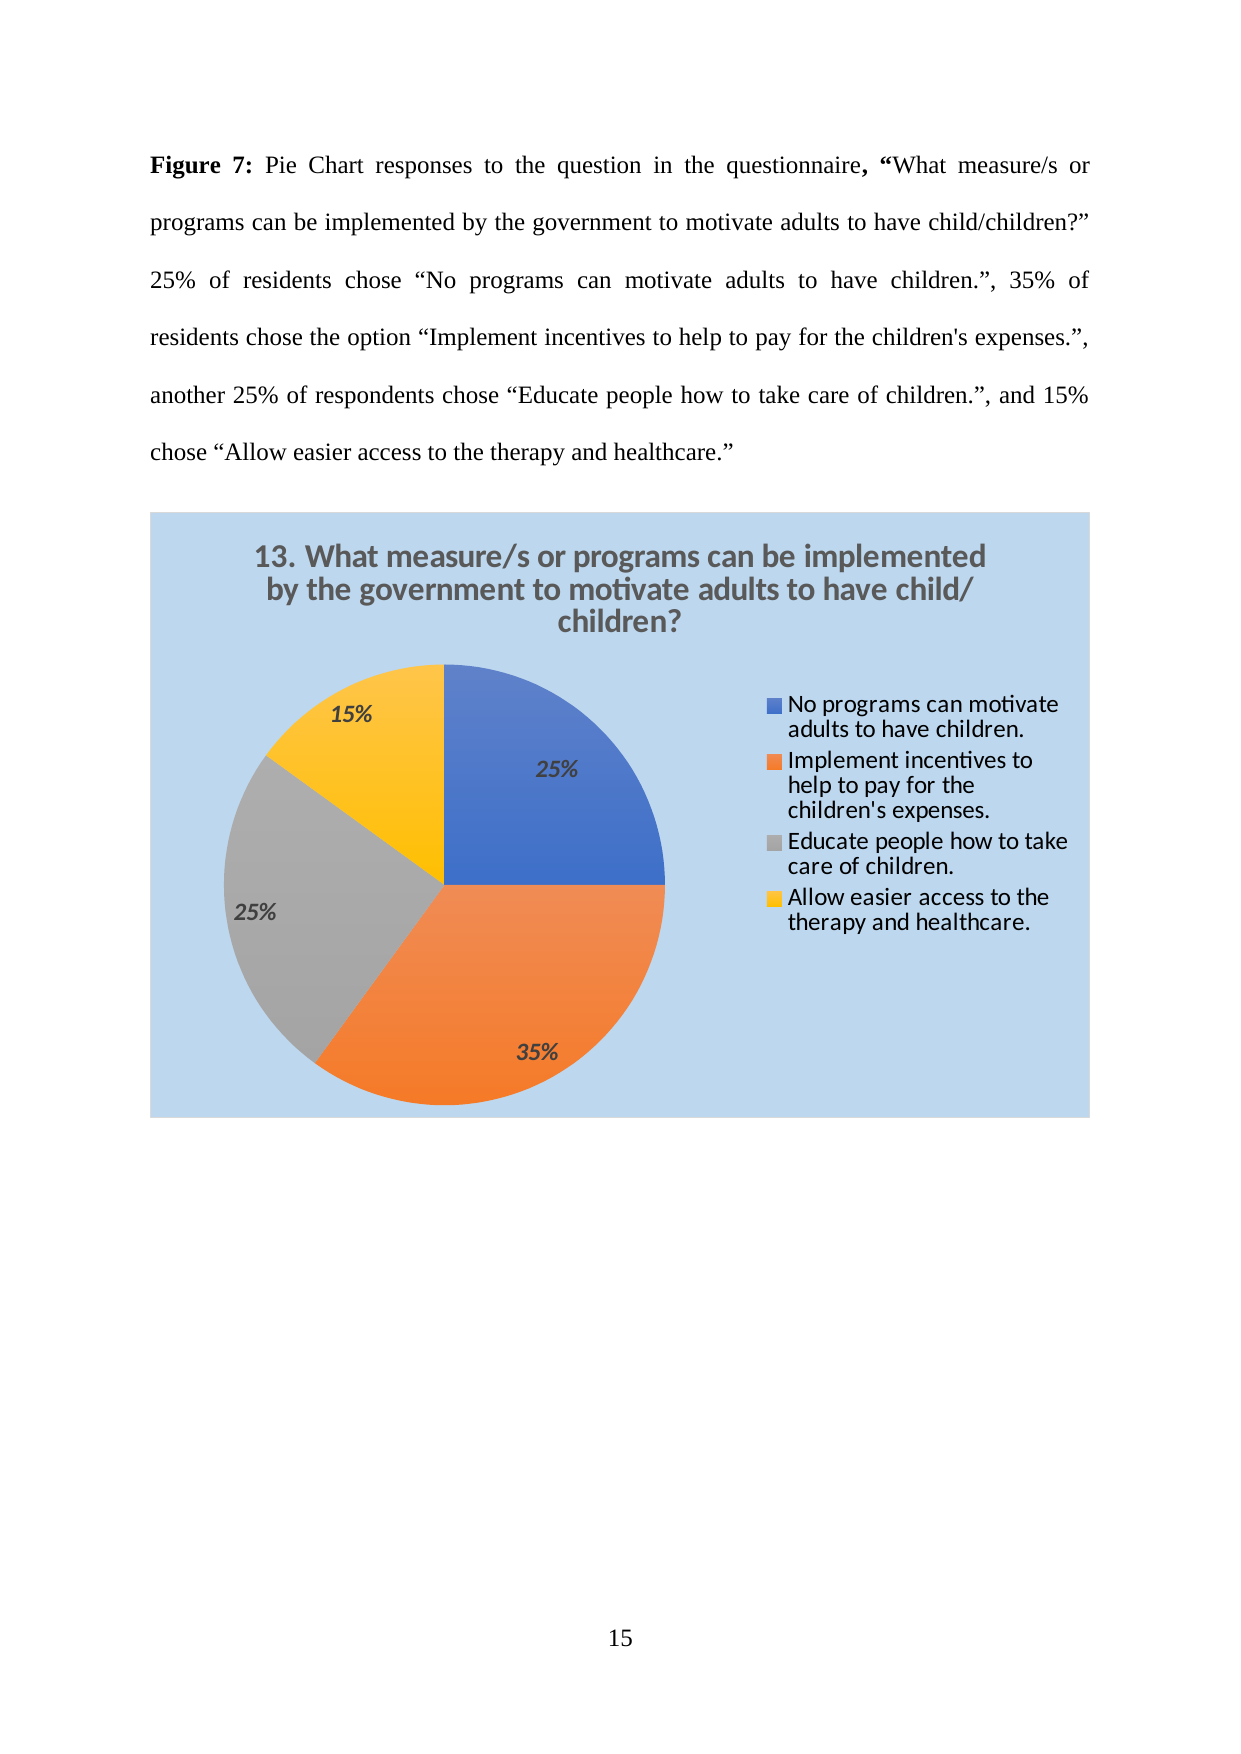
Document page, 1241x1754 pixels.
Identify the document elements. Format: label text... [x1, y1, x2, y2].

text Figure 7: Pie Chart responses to the question in the questionnaire, “What measure/s or programs can be implemented by the government to motivate adults to have child/children?” 25% of residents chose “No programs can motivate adults to have children.”, 35% of residents chose the option “Implement incentives to help to pay for the children's expenses.”, another 25% of respondents chose “Educate people how to take care of children.”, and 15% chose “Allow easier access to the therapy and healthcare.” [150, 150, 1090, 466]
